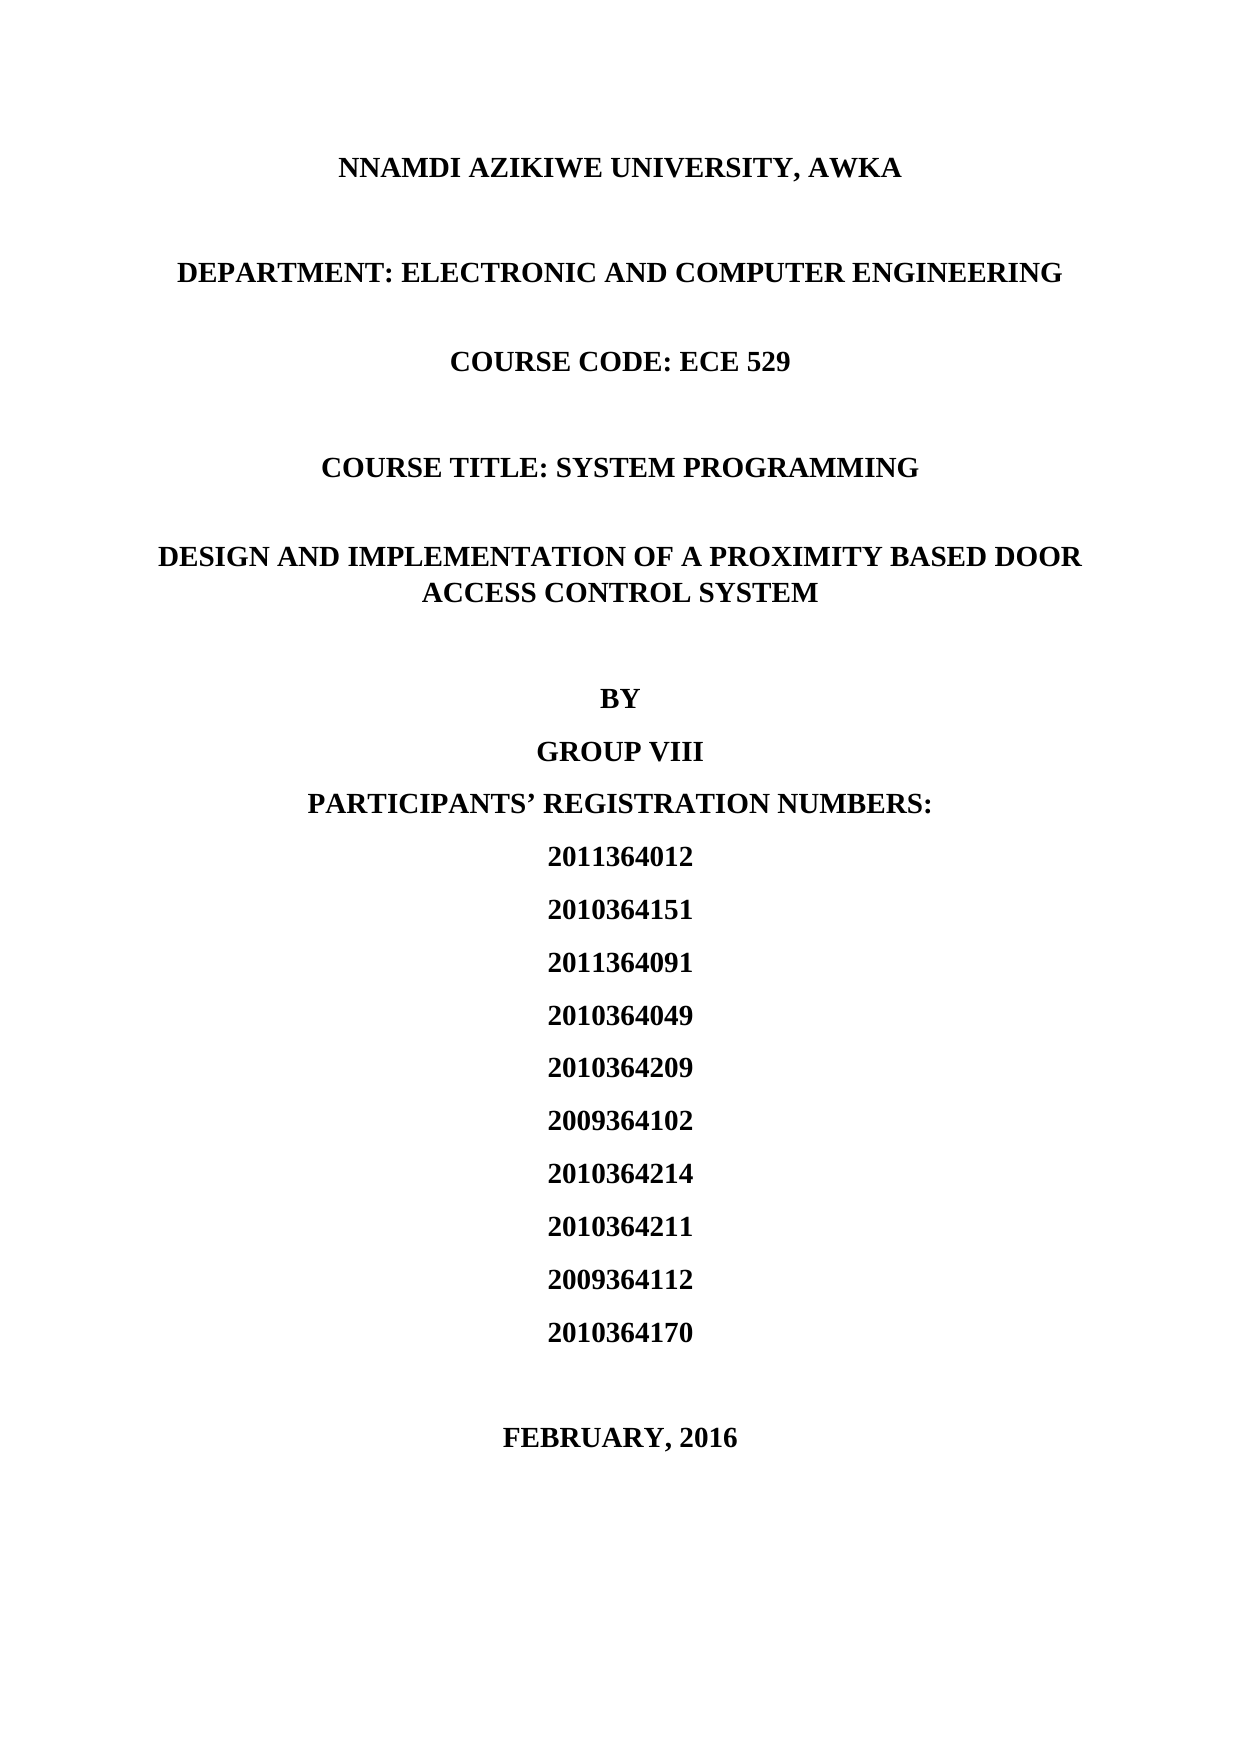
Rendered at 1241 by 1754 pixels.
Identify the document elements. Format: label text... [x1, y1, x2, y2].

text BY [150, 681, 1090, 714]
text 2009364102 [150, 1103, 1090, 1137]
text COURSE CODE: ECE 529 [150, 308, 1090, 378]
text COURSE TITLE: SYSTEM PROGRAMMING [150, 450, 1090, 484]
text FEBRUARY, 2016 [150, 1420, 1090, 1454]
text NNAMDI AZIKIWE UNIVERSITY, AWKA [150, 150, 1090, 183]
text 2009364112 [150, 1262, 1090, 1295]
text 2010364214 [150, 1156, 1090, 1190]
text 2010364209 [150, 1051, 1090, 1084]
text PARTICIPANTS’ REGISTRATION NUMBERS: [150, 787, 1090, 820]
text DEPARTMENT: ELECTRONIC AND COMPUTER ENGINEERING [150, 256, 1090, 289]
text 2011364091 [150, 945, 1090, 978]
text 2010364211 [150, 1209, 1090, 1243]
text 2010364049 [150, 998, 1090, 1031]
text 2010364151 [150, 892, 1090, 926]
text 2010364170 [150, 1315, 1090, 1348]
text GROUP VIII [150, 734, 1090, 767]
text DESIGN AND IMPLEMENTATION OF A PROXIMITY BASED DOOR ACCESS CONTROL SYSTEM [150, 503, 1090, 609]
text 2011364012 [150, 839, 1090, 873]
